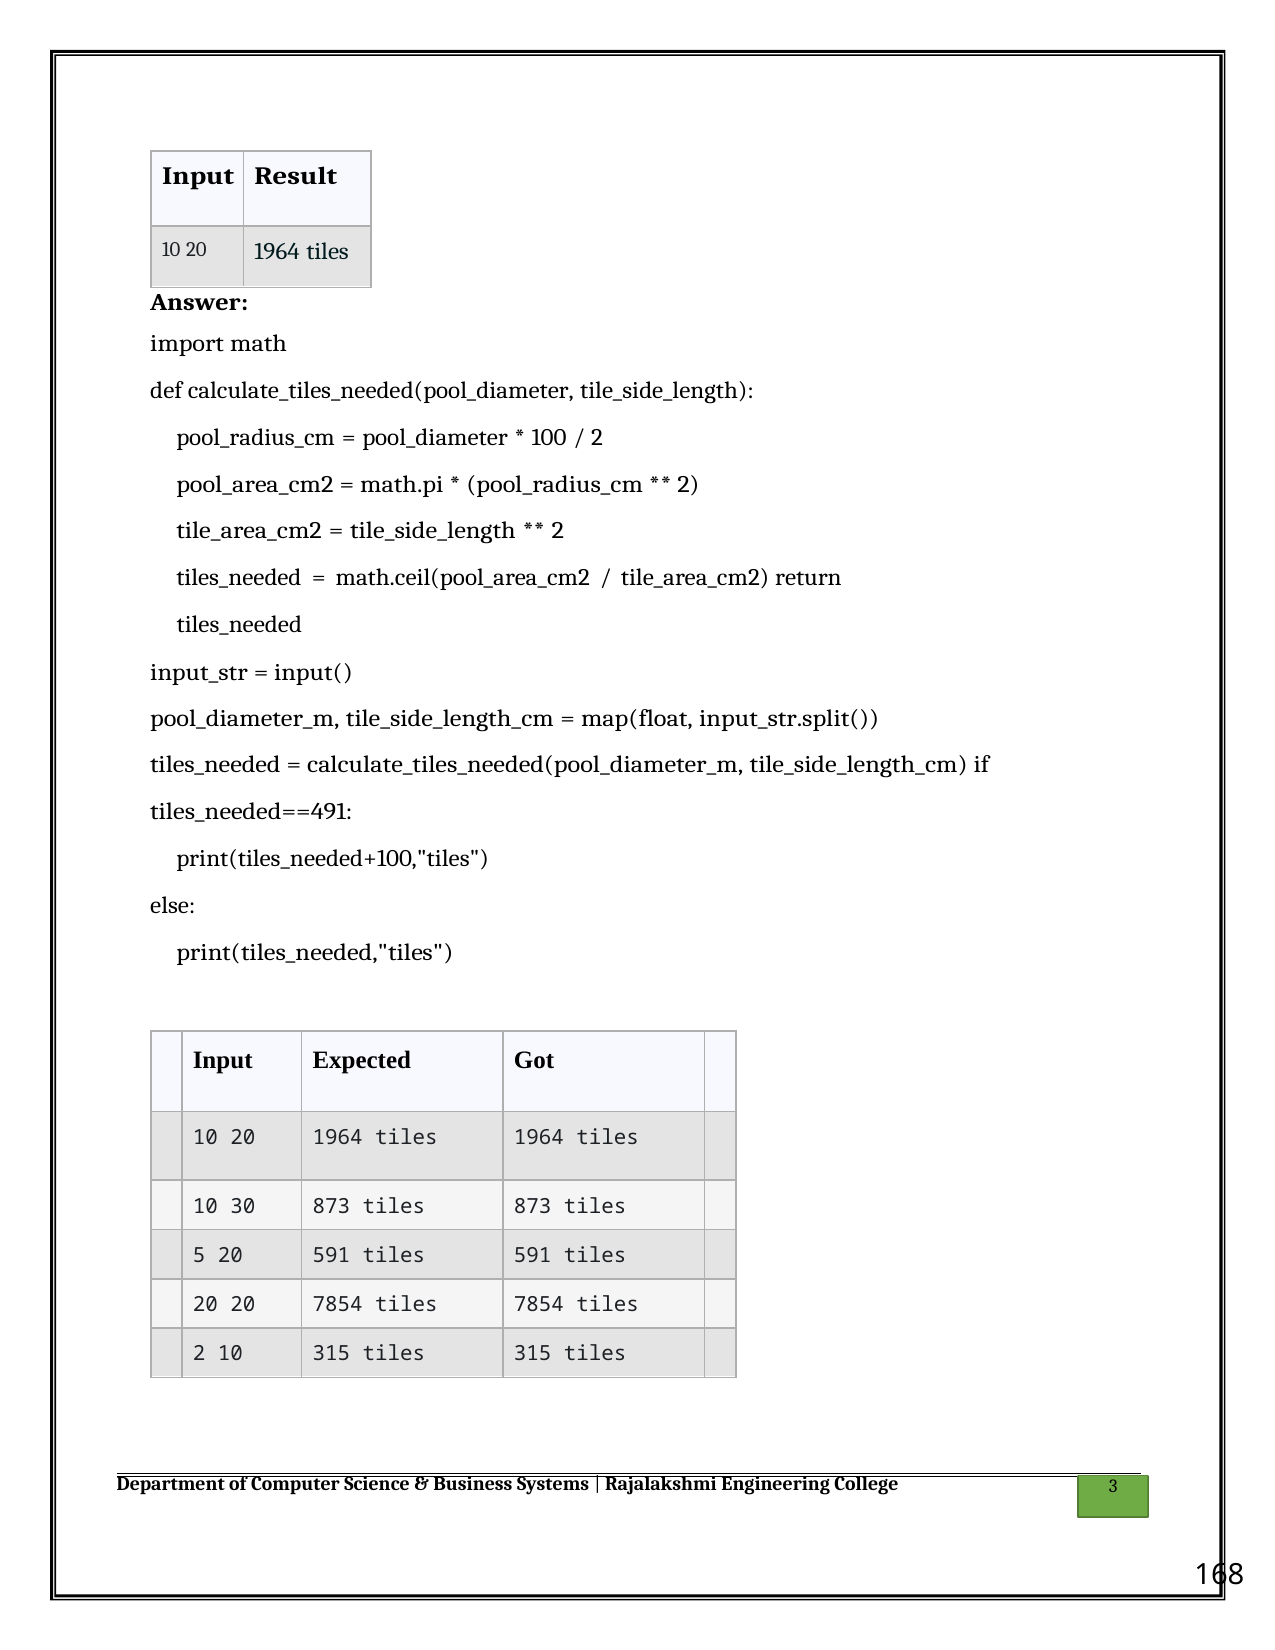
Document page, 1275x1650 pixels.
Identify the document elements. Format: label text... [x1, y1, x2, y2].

text print(tiles_needed+100,"tiles") else: [150, 845, 517, 919]
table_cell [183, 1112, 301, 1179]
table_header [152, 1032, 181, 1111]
text input_str = input() [150, 658, 1256, 686]
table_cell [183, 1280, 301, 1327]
text print(tiles_needed,"tiles") [176, 939, 1256, 966]
subtitle 168 [39, 1553, 1244, 1593]
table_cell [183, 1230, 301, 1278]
text tiles_needed = math.ceil(pool_area_cm2 / tile_area_cm2) return tiles_needed [176, 564, 864, 639]
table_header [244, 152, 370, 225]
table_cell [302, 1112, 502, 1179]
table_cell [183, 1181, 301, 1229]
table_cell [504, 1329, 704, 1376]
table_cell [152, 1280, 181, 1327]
text def calculate_tiles_needed(pool_diameter, tile_side_length): pool_radius_cm = pool_diameter * 100 / 2 [150, 377, 864, 451]
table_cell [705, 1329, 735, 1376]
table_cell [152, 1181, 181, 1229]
text import math [150, 330, 1256, 357]
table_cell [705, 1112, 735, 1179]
text pool_area_cm2 = math.pi * (pool_radius_cm ** 2) tile_area_cm2 = tile_side_length ** 2 [176, 470, 719, 545]
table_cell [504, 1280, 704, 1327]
subtitle Answer: [150, 289, 1256, 317]
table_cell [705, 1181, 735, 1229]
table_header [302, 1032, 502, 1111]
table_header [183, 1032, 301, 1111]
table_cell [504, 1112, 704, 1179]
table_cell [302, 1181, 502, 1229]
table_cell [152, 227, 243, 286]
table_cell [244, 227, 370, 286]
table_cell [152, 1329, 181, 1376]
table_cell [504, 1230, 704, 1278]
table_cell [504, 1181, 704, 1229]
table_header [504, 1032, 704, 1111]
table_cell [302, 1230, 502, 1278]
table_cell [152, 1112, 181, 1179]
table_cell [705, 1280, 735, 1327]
text pool_diameter_m, tile_side_length_cm = map(float, input_str.split()) tiles_needed = calculate_tiles_needed(pool_diameter_m, tile_side_length_cm) if tiles_needed==491: [150, 704, 1004, 826]
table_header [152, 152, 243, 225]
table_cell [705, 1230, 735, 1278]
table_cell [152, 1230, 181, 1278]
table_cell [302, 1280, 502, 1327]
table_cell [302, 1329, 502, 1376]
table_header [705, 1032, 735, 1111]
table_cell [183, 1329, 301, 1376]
